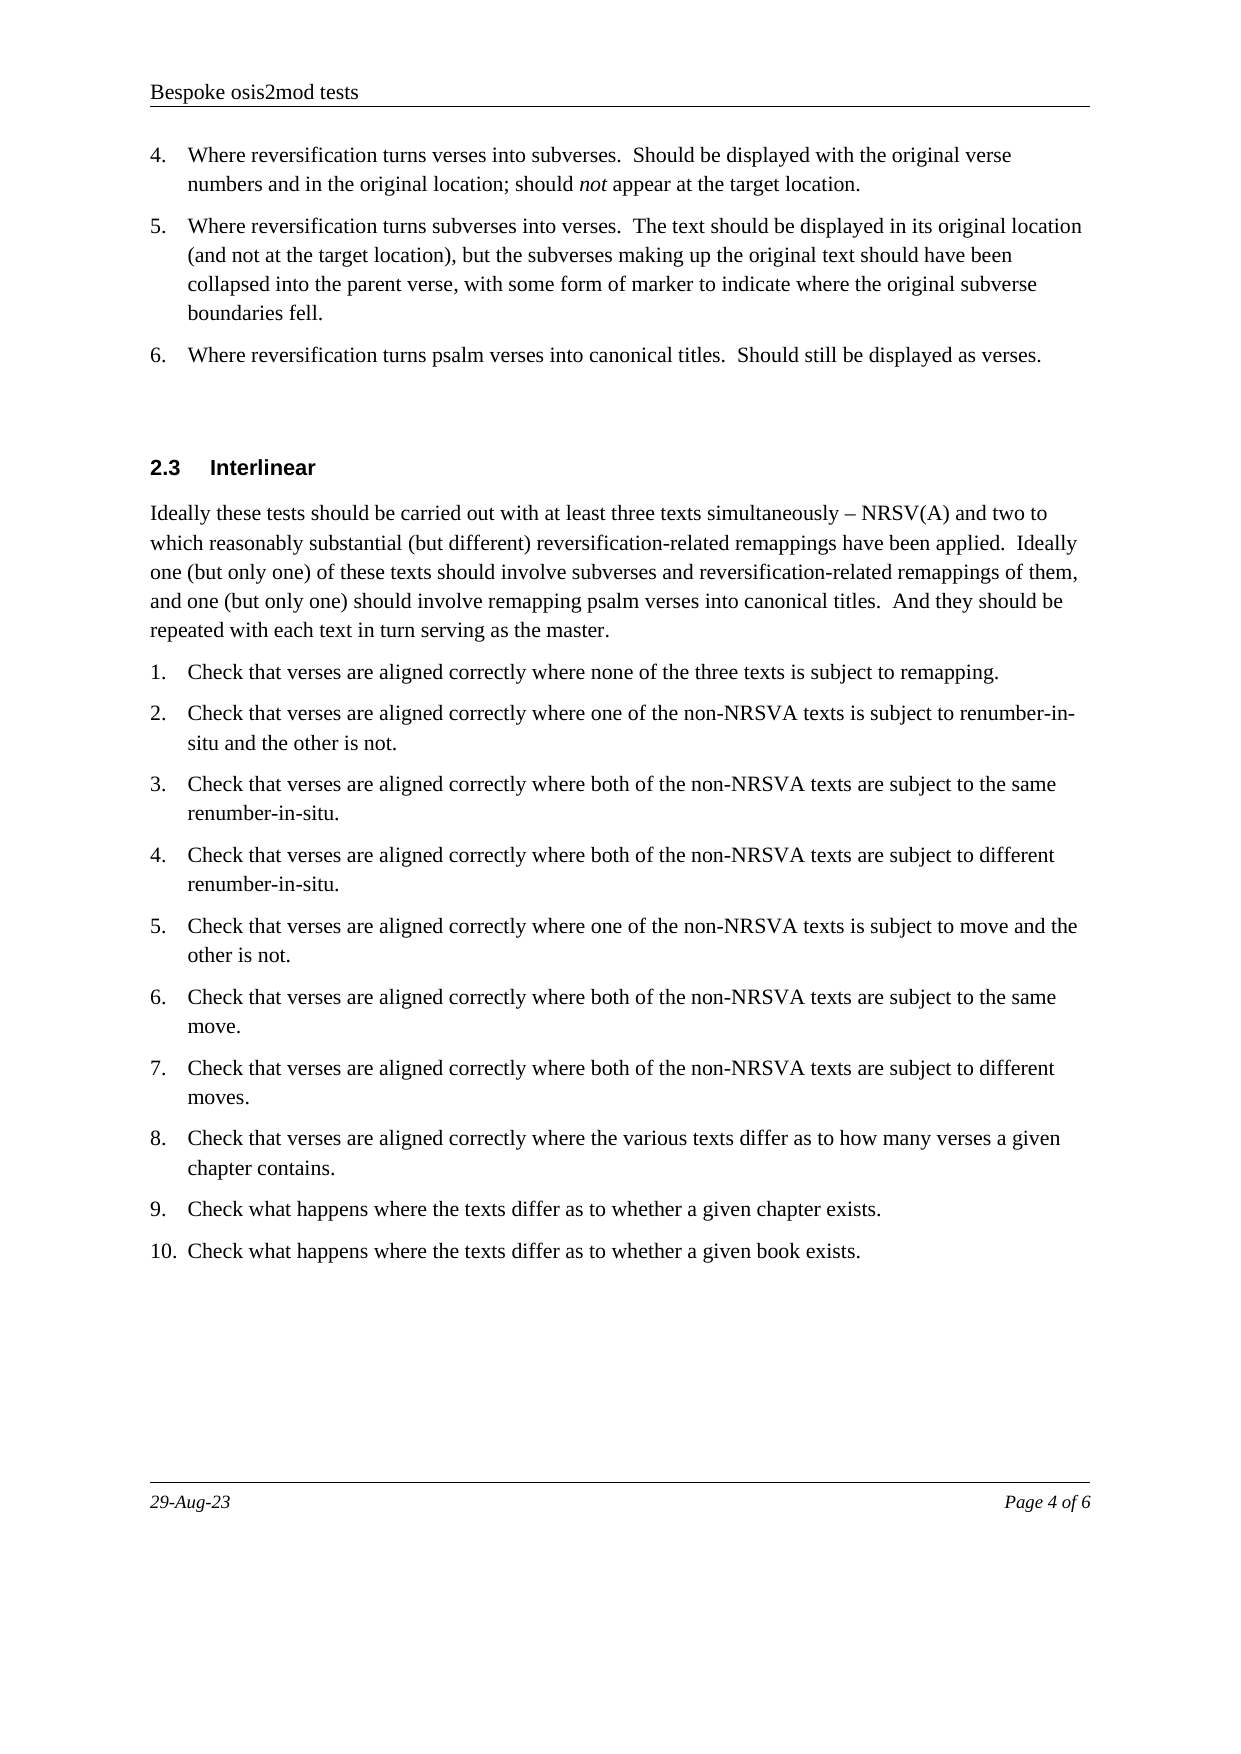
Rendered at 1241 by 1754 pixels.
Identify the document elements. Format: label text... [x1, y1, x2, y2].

list Check that verses are aligned correctly where both of the non-NRSVA texts are subject to different moves. [150, 1051, 1090, 1109]
list Check that verses are aligned correctly where none of the three texts is subject to remapping. [150, 655, 1090, 684]
list Where reversification turns psalm verses into canonical titles. Should still be displayed as verses. [150, 338, 1090, 367]
list Where reversification turns subverses into verses. The text should be displayed in its original location (and not at the target location), but the subverses making up the original text should have been collapsed into the parent verse, with some form of marker to indicate where the original subverse boundaries fell. [150, 209, 1090, 326]
list Where reversification turns verses into subverses. Should be displayed with the original verse numbers and in the original location; should not appear at the target location. [150, 138, 1090, 196]
subtitle Interlinear [150, 451, 1090, 480]
list Check that verses are aligned correctly where the various texts differ as to how many verses a given chapter contains. [150, 1121, 1090, 1180]
list Check what happens where the texts differ as to whether a given chapter exists. [150, 1192, 1090, 1221]
list Check that verses are aligned correctly where both of the non-NRSVA texts are subject to the same renumber-in-situ. [150, 767, 1090, 826]
list Check what happens where the texts differ as to whether a given book exists. [150, 1234, 1090, 1263]
list Check that verses are aligned correctly where one of the non-NRSVA texts is subject to renumber-in-situ and the other is not. [150, 696, 1090, 755]
text Ideally these tests should be carried out with at least three texts simultaneously – NRSV(A) and two to which reasonably substantial (but different) reversification-related remappings have been applied. Ideally one (but only one) of these texts should involve subverses and reversification-related remappings of them, and one (but only one) should involve remapping psalm verses into canonical titles. And they should be repeated with each text in turn serving as the master. [150, 496, 1090, 642]
list Check that verses are aligned correctly where both of the non-NRSVA texts are subject to the same move. [150, 980, 1090, 1038]
list Check that verses are aligned correctly where one of the non-NRSVA texts is subject to move and the other is not. [150, 909, 1090, 967]
list Check that verses are aligned correctly where both of the non-NRSVA texts are subject to different renumber-in-situ. [150, 838, 1090, 896]
